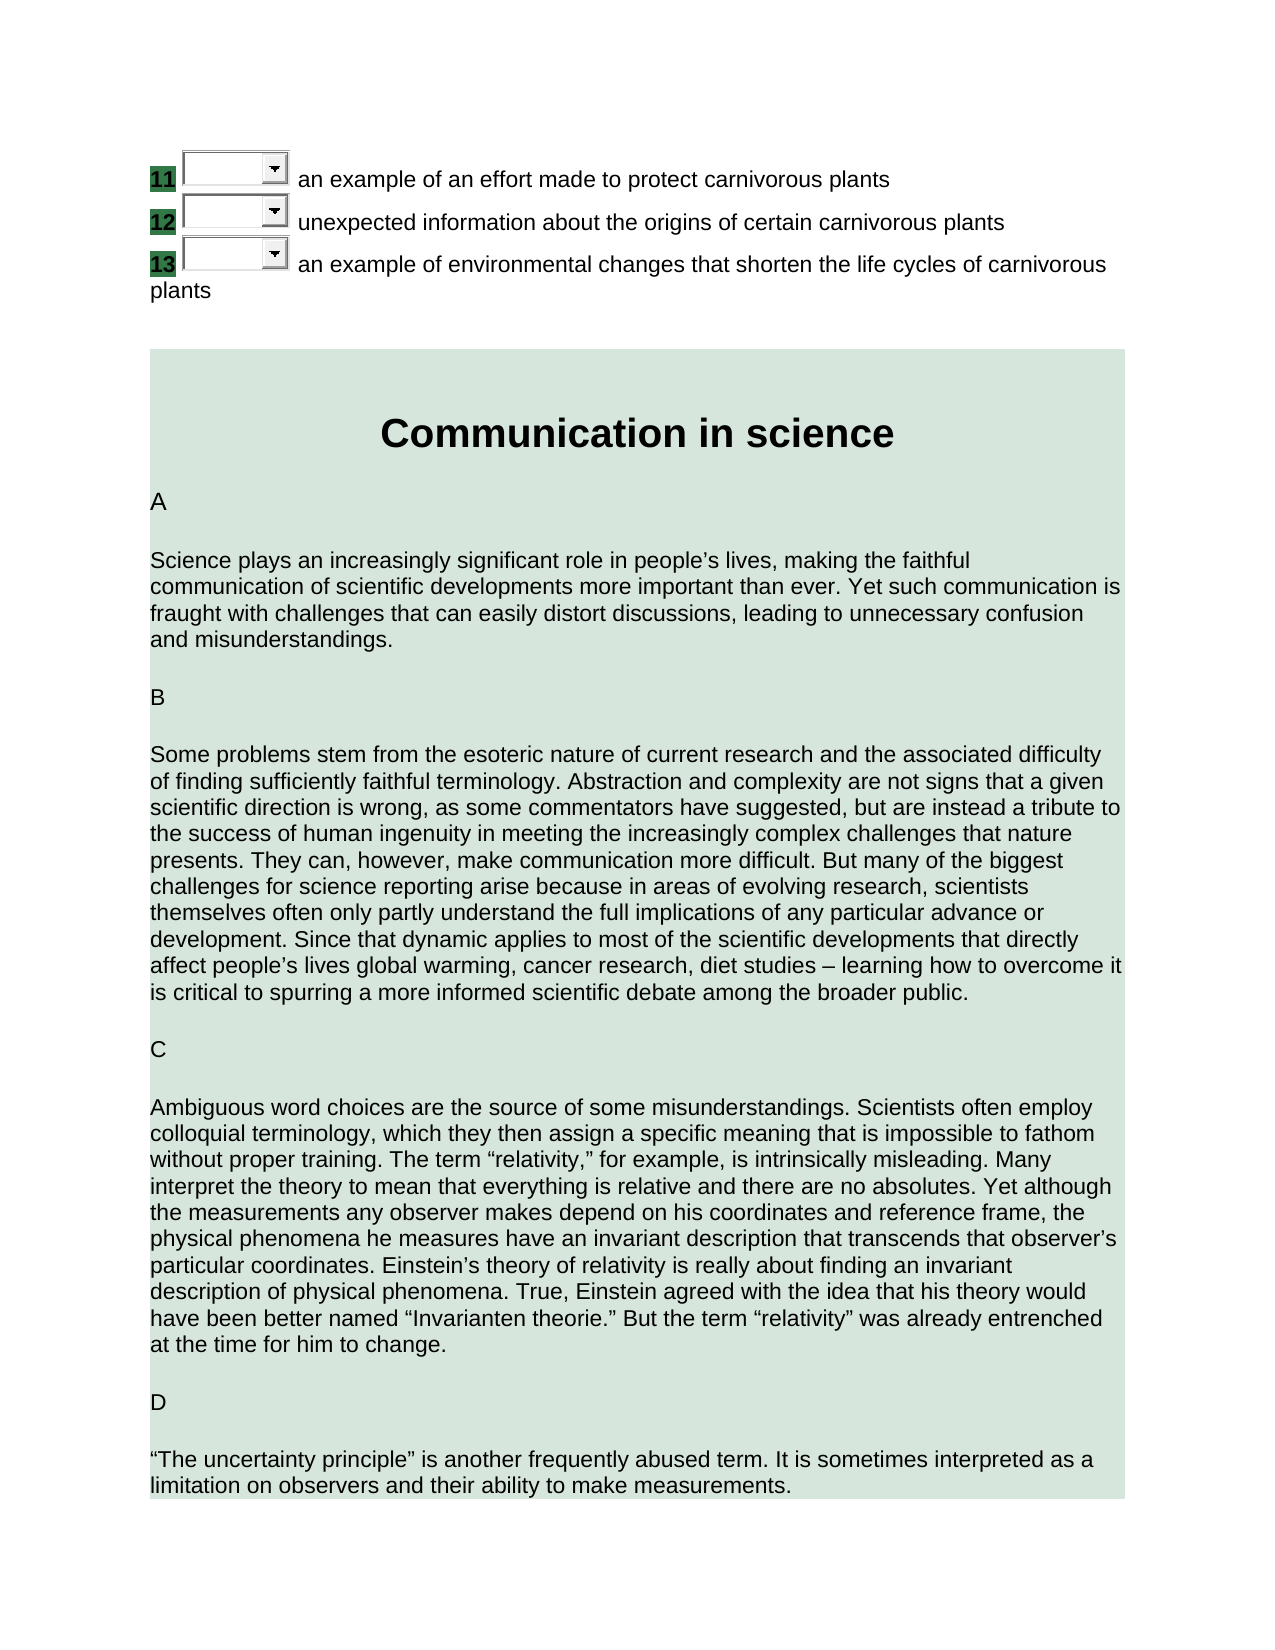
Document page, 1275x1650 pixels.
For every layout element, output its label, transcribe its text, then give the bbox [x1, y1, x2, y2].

text A [150, 487, 1125, 516]
text Some problems stem from the esoteric nature of current research and the associated difficulty of finding sufficiently faithful terminology. Abstraction and complexity are not signs that a given scientific direction is wrong, as some commentators have suggested, but are instead a tribute to the success of human ingenuity in meeting the increasingly complex challenges that nature presents. They can, however, make communication more difficult. But many of the biggest challenges for science reporting arise because in areas of evolving research, scientists themselves often only partly understand the full implications of any particular advance or development. Since that dynamic applies to most of the scientific developments that directly affect people’s lives global warming, cancer research, diet studies – learning how to overcome it is critical to spurring a more informed scientific debate among the broader public. [150, 741, 1125, 1005]
text 12 unexpected information about the origins of certain carnivorous plants [150, 192, 1125, 235]
text “The uncertainty principle” is another frequently abused term. It is sometimes interpreted as a limitation on observers and their ability to make measurements. [150, 1446, 1125, 1499]
text Ambiguous word choices are the source of some misunderstandings. Scientists often employ colloquial terminology, which they then assign a specific meaning that is impossible to fathom without proper training. The term “relativity,” for example, is intrinsically misleading. Many interpret the theory to mean that everything is relative and there are no absolutes. Yet although the measurements any observer makes depend on his coordinates and reference frame, the physical phenomena he measures have an invariant description that transcends that observer’s particular coordinates. Einstein’s theory of relativity is really about finding an invariant description of physical phenomena. True, Einstein agreed with the idea that his theory would have been better named “Invarianten theorie.” But the term “relativity” was already entrenched at the time for him to change. [150, 1094, 1125, 1357]
text C [150, 1036, 1125, 1062]
text Communication in science [150, 409, 1125, 456]
text 11 an example of an effort made to protect carnivorous plants [150, 150, 1125, 192]
text 13 an example of environmental changes that shorten the life cycles of carnivorous plants [150, 235, 1125, 304]
text D [150, 1388, 1125, 1415]
text Science plays an increasingly significant role in people’s lives, making the faithful communication of scientific developments more important than ever. Yet such communication is fraught with challenges that can easily distort discussions, leading to unnecessary confusion and misunderstandings. [150, 547, 1125, 652]
text B [150, 684, 1125, 710]
